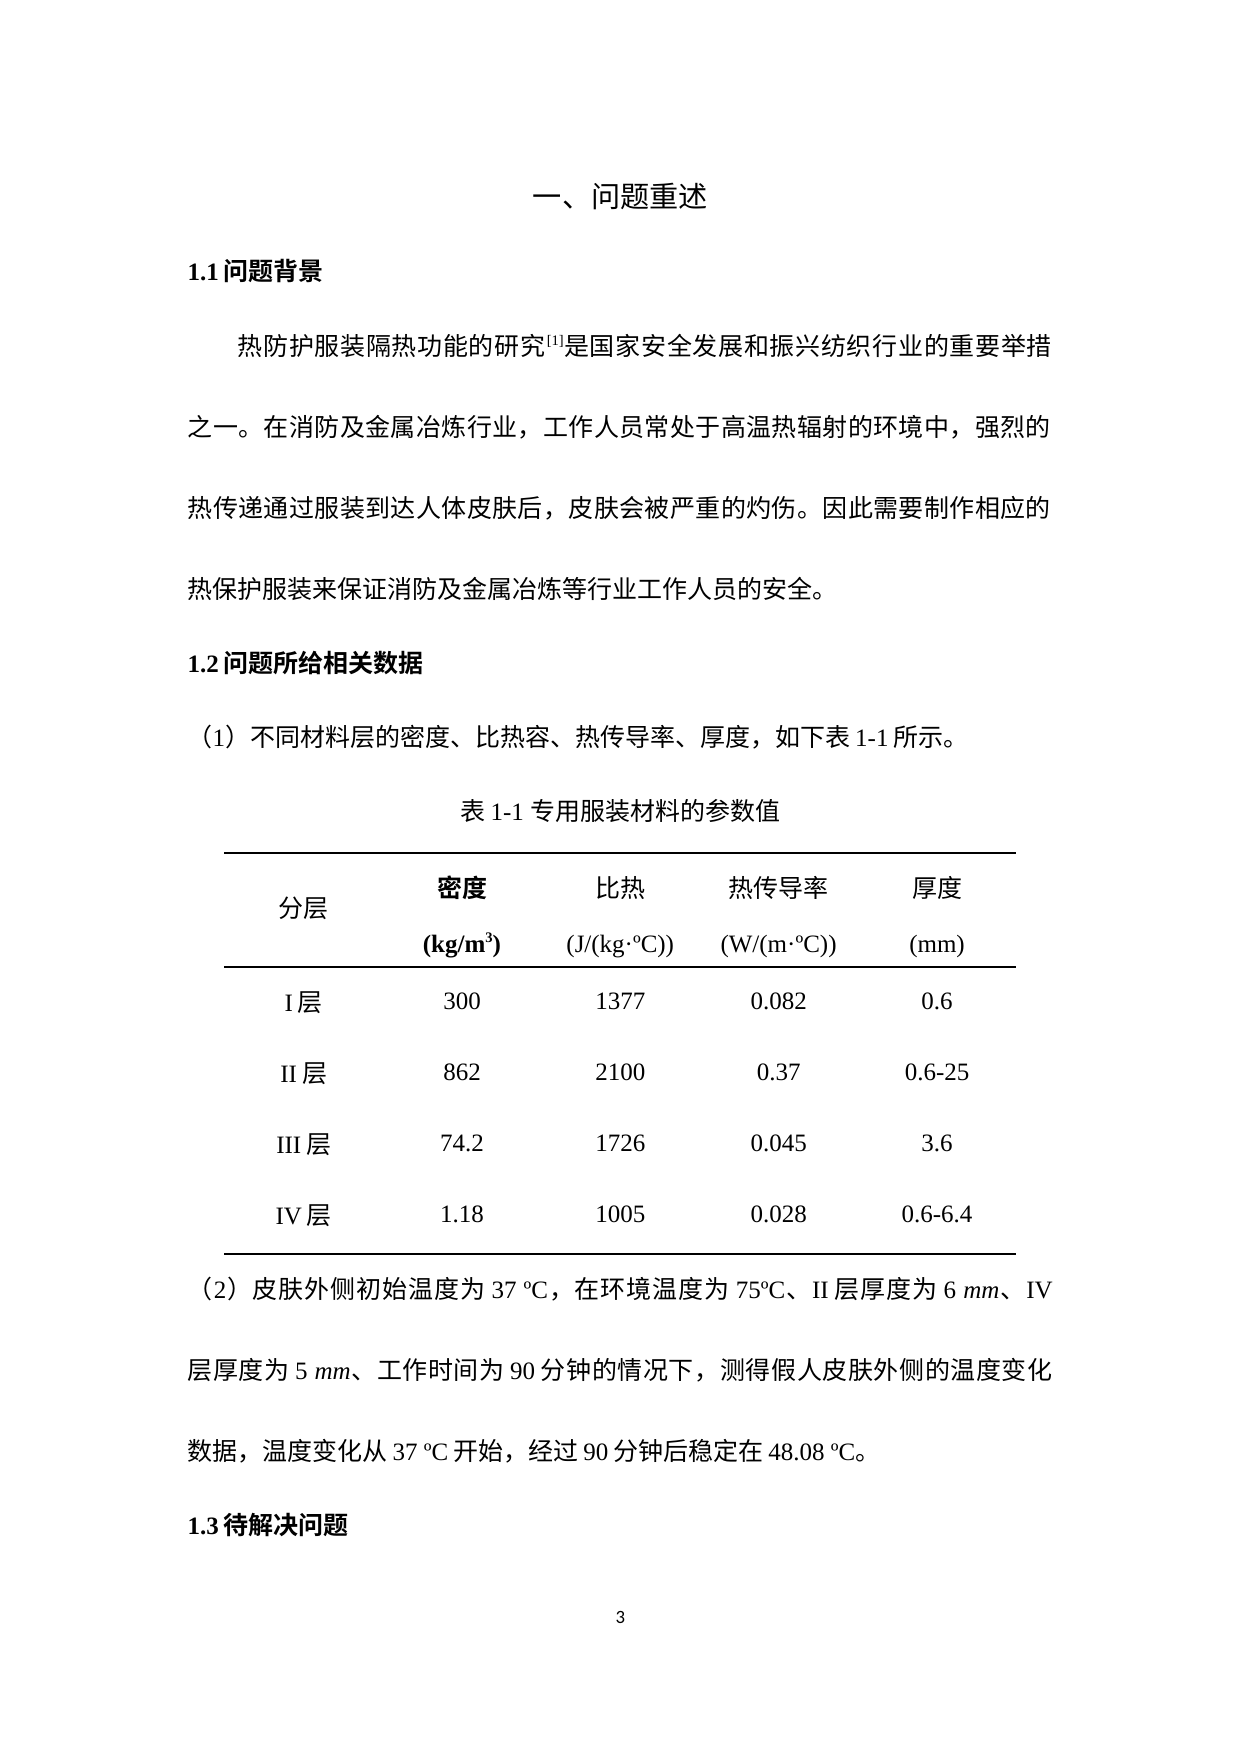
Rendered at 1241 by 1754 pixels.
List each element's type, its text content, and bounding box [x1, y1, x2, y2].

table_cell 0.37 [699, 1039, 858, 1110]
table_cell 1.18 [383, 1181, 541, 1253]
table_cell 0.082 [699, 968, 858, 1039]
text 一、问题重述 [187, 162, 1053, 227]
text （1）不同材料层的密度、比热容、热传导率、厚度，如下表1-1所示。 [187, 703, 1053, 768]
table_cell 2100 [541, 1039, 699, 1110]
text 1.2问题所给相关数据 [187, 629, 1053, 694]
table_cell 3.6 [858, 1110, 1016, 1181]
table_cell 0.6-6.4 [858, 1181, 1016, 1253]
table_cell I层 [224, 968, 383, 1039]
text 1.1问题背景 [187, 237, 1053, 302]
table_cell 0.6-25 [858, 1039, 1016, 1110]
table_header 比热 (J/(kg·ºC)) [541, 854, 699, 966]
table_header 热传导率 (W/(m·ºC)) [699, 854, 858, 966]
table_cell 74.2 [383, 1110, 541, 1181]
table_cell 1005 [541, 1181, 699, 1253]
table_header 厚度 (mm) [858, 854, 1016, 966]
table_header 分层 [224, 854, 383, 966]
table_cell 300 [383, 968, 541, 1039]
table_cell 1377 [541, 968, 699, 1039]
table_cell 1726 [541, 1110, 699, 1181]
text （2）皮肤外侧初始温度为37 ºC，在环境温度为75ºC、II层厚度为6 mm、IV层厚度为5 mm、工作时间为90分钟的情况下，测得假人皮肤外侧的温度变化数据，温度变化从37 ºC开始，经过90分钟后稳定在48.08 ºC。 [187, 1255, 1053, 1482]
text 表1-1 专用服装材料的参数值 [187, 777, 1053, 842]
table_cell 0.6 [858, 968, 1016, 1039]
table_cell II层 [224, 1039, 383, 1110]
table_cell 0.045 [699, 1110, 858, 1181]
text 1.3待解决问题 [187, 1491, 1053, 1556]
table_cell III层 [224, 1110, 383, 1181]
table_cell IV层 [224, 1181, 383, 1253]
text 热防护服装隔热功能的研究[1]是国家安全发展和振兴纺织行业的重要举措之一。在消防及金属冶炼行业，工作人员常处于高温热辐射的环境中，强烈的热传递通过服装到达人体皮肤后，皮肤会被严重的灼伤。因此需要制作相应的热保护服装来保证消防及金属冶炼等行业工作人员的安全。 [187, 312, 1053, 620]
table_cell 0.028 [699, 1181, 858, 1253]
table_cell 862 [383, 1039, 541, 1110]
table_header 密度 (kg/m3) [383, 854, 541, 966]
